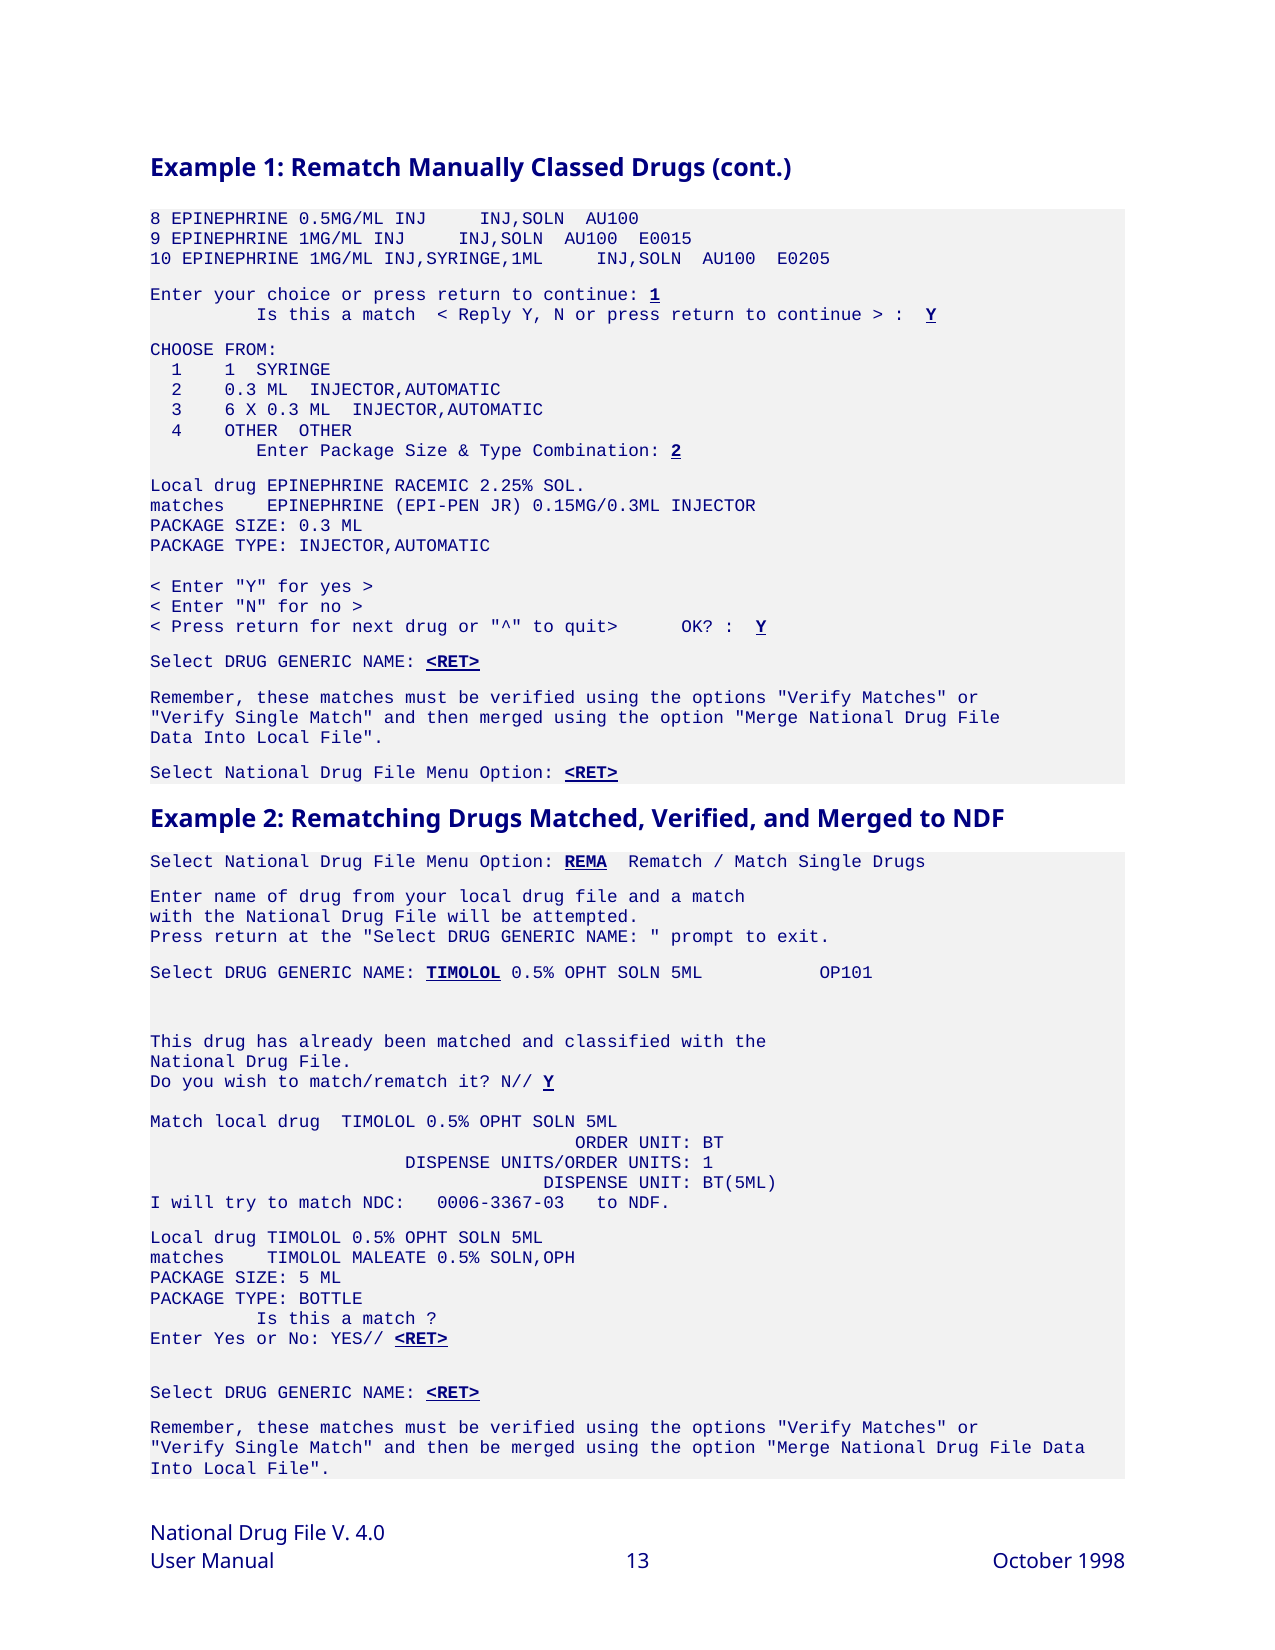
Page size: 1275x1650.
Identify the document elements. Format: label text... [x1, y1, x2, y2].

text 9 EPINEPHRINE 1MG/ML INJ INJ,SOLN AU100 E0015 [150, 230, 1125, 250]
text Example 1: Rematch Manually Classed Drugs (cont.) [150, 150, 1125, 184]
text 2 0.3 ML INJECTOR,AUTOMATIC [150, 381, 1125, 401]
text Select DRUG GENERIC NAME: TIMOLOL 0.5% OPHT SOLN 5ML OP101 [150, 963, 1125, 983]
text 8 EPINEPHRINE 0.5MG/ML INJ INJ,SOLN AU100 [150, 209, 1125, 230]
text PACKAGE TYPE: INJECTOR,AUTOMATIC [150, 537, 1125, 557]
text "Verify Single Match" and then be merged using the option "Merge National Drug File Data Into Local File". [150, 1439, 1125, 1479]
text CHOOSE FROM: [150, 341, 1125, 361]
text Enter Yes or No: YES// <RET> [150, 1329, 1125, 1384]
text Remember, these matches must be verified using the options "Verify Matches" or [150, 1419, 1125, 1439]
text Select National Drug File Menu Option: <RET> [150, 764, 1125, 784]
text National Drug File. [150, 1053, 1125, 1073]
text < Enter "Y" for yes > [150, 577, 1125, 597]
text Enter name of drug from your local drug file and a match [150, 888, 1125, 908]
text Local drug TIMOLOL 0.5% OPHT SOLN 5ML [150, 1229, 1125, 1249]
text with the National Drug File will be attempted. [150, 908, 1125, 928]
text DISPENSE UNIT: BT(5ML) [150, 1173, 1125, 1193]
text I will try to match NDC: 0006-3367-03 to NDF. [150, 1193, 1125, 1214]
text 3 6 X 0.3 ML INJECTOR,AUTOMATIC [150, 401, 1125, 421]
text matches EPINEPHRINE (EPI-PEN JR) 0.15MG/0.3ML INJECTOR [150, 497, 1125, 517]
text Select DRUG GENERIC NAME: <RET> [150, 653, 1125, 673]
text This drug has already been matched and classified with the [150, 1033, 1125, 1053]
text Is this a match < Reply Y, N or press return to continue > : Y [150, 305, 1125, 325]
text Press return at the "Select DRUG GENERIC NAME: " prompt to exit. [150, 928, 1125, 948]
text 1 1 SYRINGE [150, 361, 1125, 381]
text matches TIMOLOL MALEATE 0.5% SOLN,OPH [150, 1249, 1125, 1269]
text Data Into Local File". [150, 728, 1125, 748]
text Is this a match ? [150, 1309, 1125, 1329]
text Enter your choice or press return to continue: 1 [150, 285, 1125, 305]
text Match local drug TIMOLOL 0.5% OPHT SOLN 5ML [150, 1113, 1125, 1133]
text PACKAGE SIZE: 5 ML [150, 1269, 1125, 1289]
text Do you wish to match/rematch it? N// Y [150, 1073, 1125, 1093]
text PACKAGE TYPE: BOTTLE [150, 1289, 1125, 1309]
text 10 EPINEPHRINE 1MG/ML INJ,SYRINGE,1ML INJ,SOLN AU100 E0205 [150, 250, 1125, 270]
text Select DRUG GENERIC NAME: <RET> [150, 1384, 1125, 1404]
text Remember, these matches must be verified using the options "Verify Matches" or [150, 688, 1125, 708]
text "Verify Single Match" and then merged using the option "Merge National Drug File [150, 708, 1125, 728]
text 4 OTHER OTHER [150, 421, 1125, 441]
text Enter Package Size & Type Combination: 2 [150, 441, 1125, 461]
text < Enter "N" for no > [150, 597, 1125, 617]
text Example 2: Rematching Drugs Matched, Verified, and Merged to NDF [150, 801, 1125, 835]
text PACKAGE SIZE: 0.3 ML [150, 517, 1125, 537]
text < Press return for next drug or "^" to quit> OK? : Y [150, 617, 1125, 637]
text Local drug EPINEPHRINE RACEMIC 2.25% SOL. [150, 477, 1125, 497]
text Select National Drug File Menu Option: REMA Rematch / Match Single Drugs [150, 852, 1125, 872]
text DISPENSE UNITS/ORDER UNITS: 1 [150, 1153, 1125, 1173]
text ORDER UNIT: BT [150, 1133, 1125, 1153]
